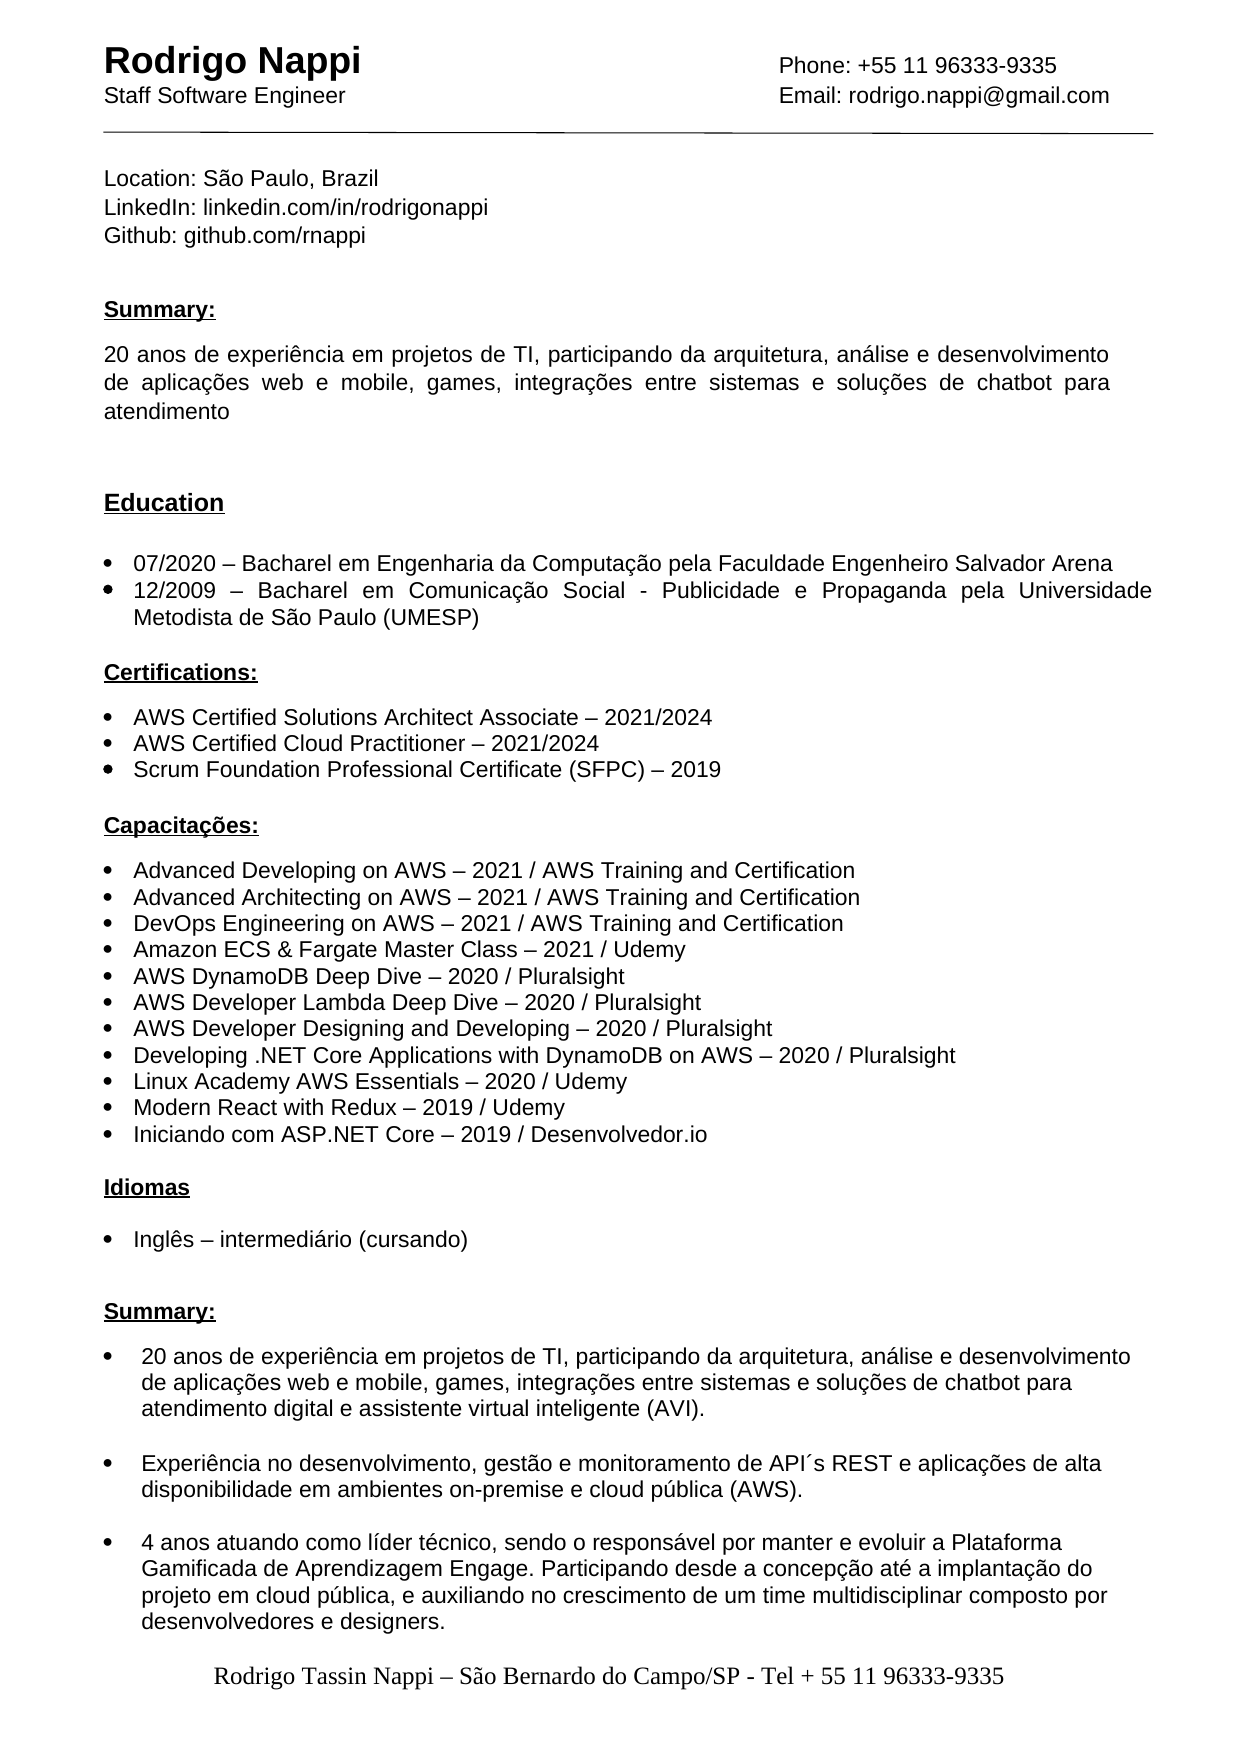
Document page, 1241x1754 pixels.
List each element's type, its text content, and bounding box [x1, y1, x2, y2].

list 4 anos atuando como líder técnico, sendo o responsável por manter e evoluir a Plataforma Gamificada de Aprendizagem Engage. Participando desde a concepção até a implantação do projeto em cloud pública, e auxiliando no crescimento de um time multidisciplinar composto por desenvolvedores e designers. [103, 1529, 1153, 1634]
text LinkedIn: linkedin.com/in/rodrigonappi [103, 194, 1153, 220]
list AWS Developer Designing and Developing – 2020 / Pluralsight [103, 1015, 1153, 1042]
list Linux Academy AWS Essentials – 2020 / Udemy [103, 1068, 1153, 1094]
list AWS Certified Solutions Architect Associate – 2021/2024 [103, 704, 1153, 730]
subtitle Education [103, 488, 1153, 550]
list 07/2020 – Bacharel em Engenharia da Computação pela Faculdade Engenheiro Salvador Arena [103, 550, 1153, 577]
text 20 anos de experiência em projetos de TI, participando da arquitetura, análise e desenvolvimento de aplicações web e mobile, games, integrações entre sistemas e soluções de chatbot para atendimento [103, 341, 1110, 424]
list DevOps Engineering on AWS – 2021 / AWS Training and Certification [103, 910, 1153, 936]
list AWS DynamoDB Deep Dive – 2020 / Pluralsight [103, 963, 1153, 989]
list 12/2009 – Bacharel em Comunicação Social - Publicidade e Propaganda pela Universidade Metodista de São Paulo (UMESP) [103, 577, 1153, 630]
text Capacitações: [103, 812, 1153, 838]
text Github: github.com/rnappi [103, 222, 1153, 249]
list Iniciando com ASP.NET Core – 2019 / Desenvolvedor.io [103, 1121, 1153, 1147]
list Modern React with Redux – 2019 / Udemy [103, 1094, 1153, 1121]
list Experiência no desenvolvimento, gestão e monitoramento de API´s REST e aplicações de alta disponibilidade em ambientes on-premise e cloud pública (AWS). [103, 1450, 1153, 1502]
subtitle Idiomas [103, 1173, 1153, 1200]
list Developing .NET Core Applications with DynamoDB on AWS – 2020 / Pluralsight [103, 1042, 1153, 1068]
text Certifications: [103, 659, 1153, 685]
list 20 anos de experiência em projetos de TI, participando da arquitetura, análise e desenvolvimento de aplicações web e mobile, games, integrações entre sistemas e soluções de chatbot para atendimento digital e assistente virtual inteligente (AVI). [103, 1343, 1153, 1450]
text Location: São Paulo, Brazil [103, 165, 1153, 192]
text Summary: [103, 296, 1153, 322]
list Amazon ECS & Fargate Master Class – 2021 / Udemy [103, 936, 1153, 963]
list AWS Certified Cloud Practitioner – 2021/2024 [103, 730, 1153, 756]
text Summary: [103, 1298, 1153, 1324]
list Inglês – intermediário (cursando) [103, 1226, 1153, 1252]
list Scrum Foundation Professional Certificate (SFPC) – 2019 [103, 756, 1153, 783]
list Advanced Architecting on AWS – 2021 / AWS Training and Certification [103, 883, 1153, 910]
list Advanced Developing on AWS – 2021 / AWS Training and Certification [103, 857, 1153, 883]
list AWS Developer Lambda Deep Dive – 2020 / Pluralsight [103, 989, 1153, 1015]
